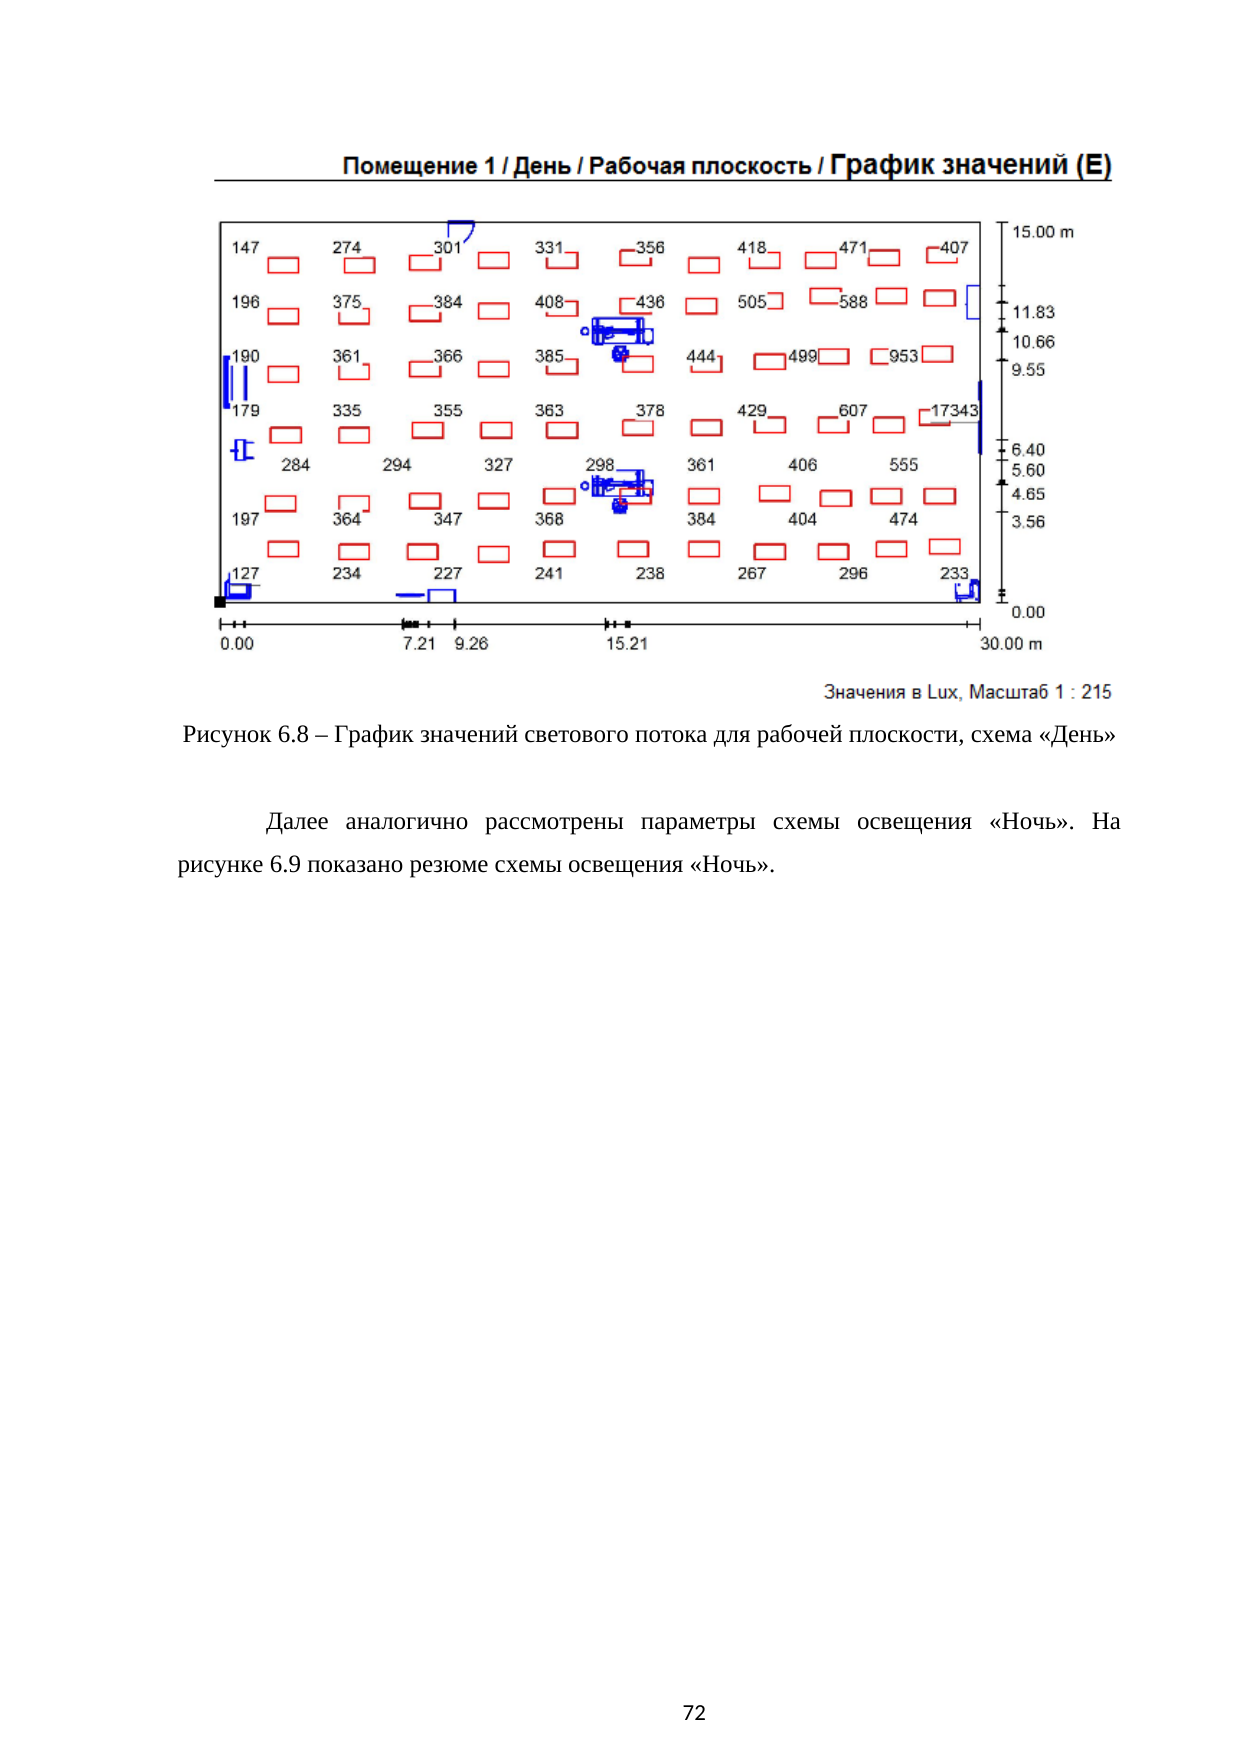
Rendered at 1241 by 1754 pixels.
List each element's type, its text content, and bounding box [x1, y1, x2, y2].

text Рисунок 6.8 ‒ График значений светового потока для рабочей плоскости, схема «День» [177, 719, 1122, 748]
text Далее аналогично рассмотрены параметры схемы освещения «Ночь». На рисунке 6.9 показано резюме схемы освещения «Ночь». [177, 806, 1122, 878]
picture [177, 118, 1128, 706]
